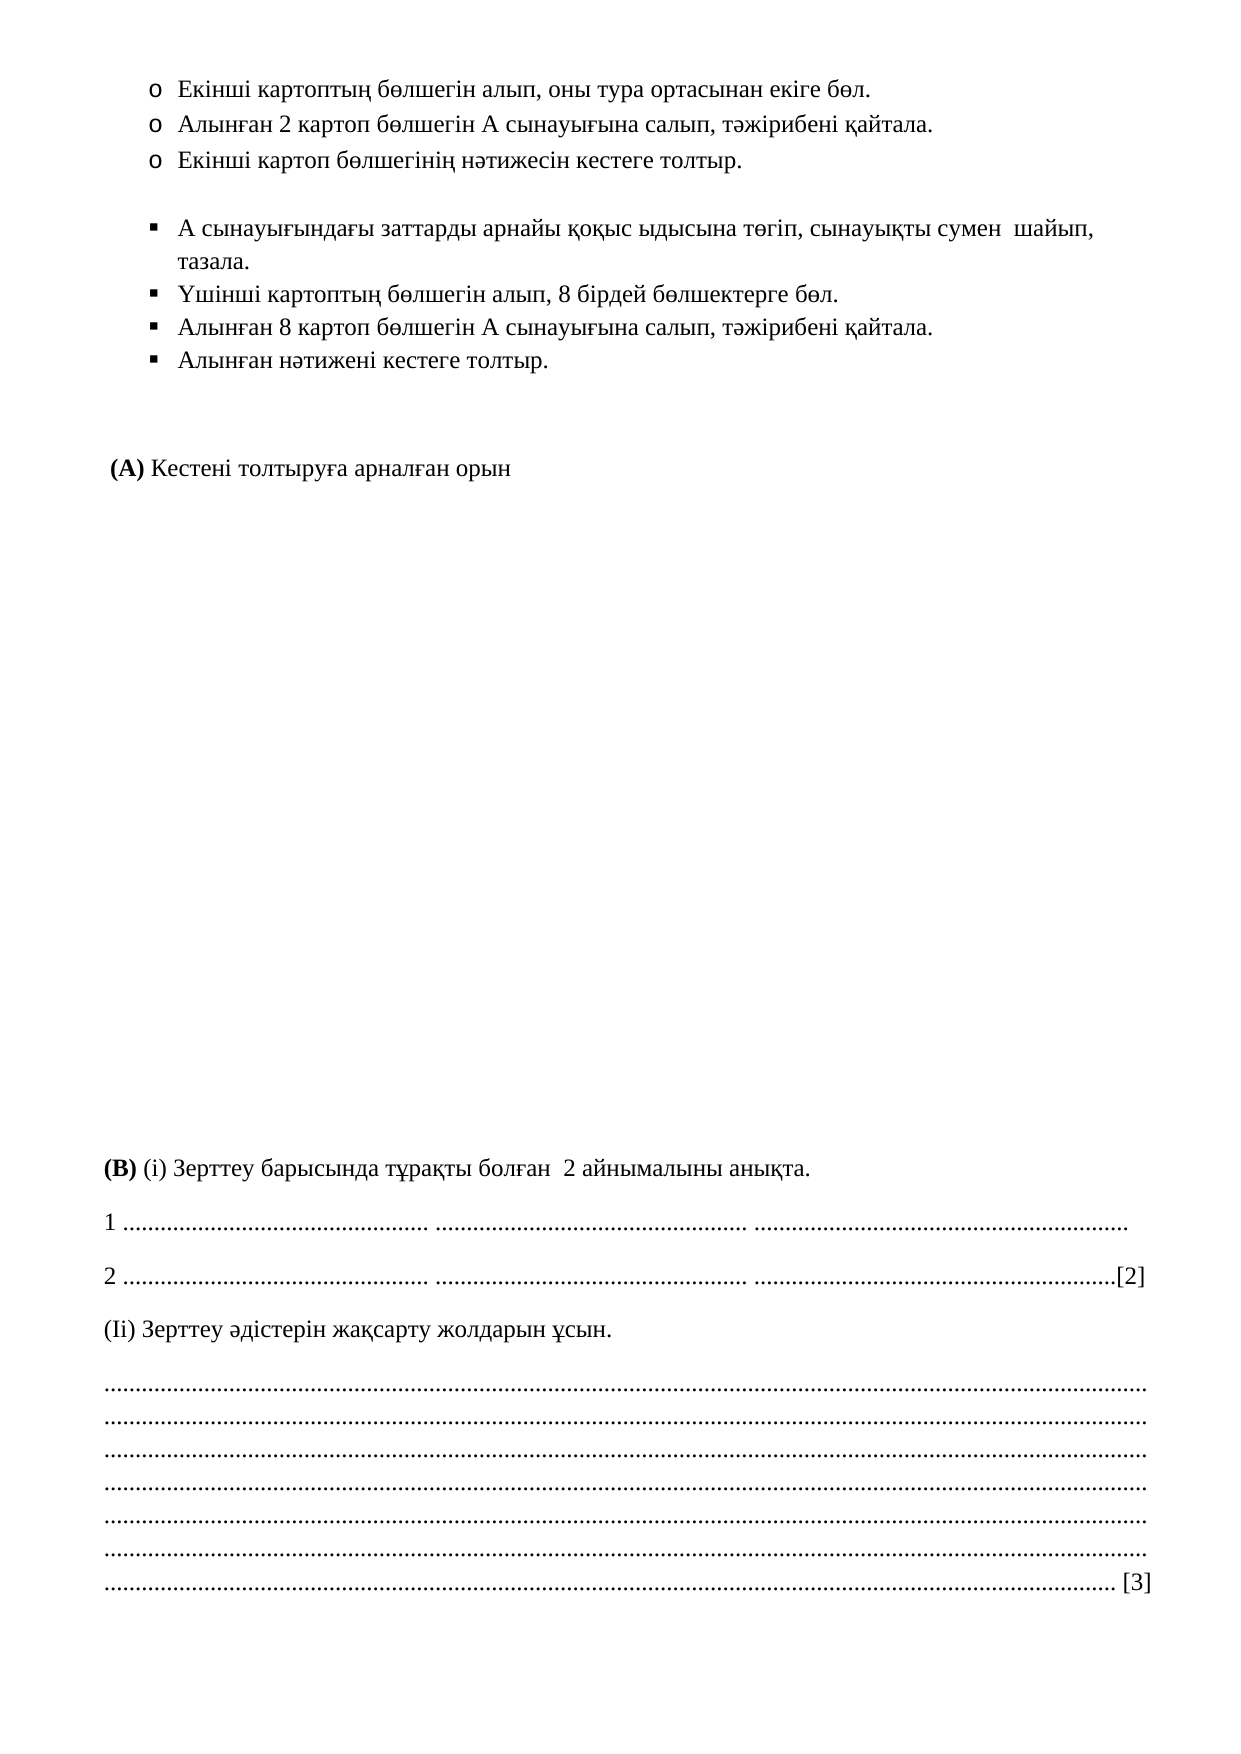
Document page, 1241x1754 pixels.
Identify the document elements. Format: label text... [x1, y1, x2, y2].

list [148, 213, 1152, 275]
list Үшінші картоптың бөлшегін алып, 8 бірдей бөлшектерге бөл. [148, 279, 1152, 308]
list Алынған нәтижені кестеге толтыр. [148, 345, 1152, 374]
list Алынған 2 картоп бөлшегін А сынауығына салып, тәжірибені қайтала. [148, 109, 1152, 140]
text (Ii) Зерттеу әдістерін жақсарту жолдарын ұсын. [103, 1314, 1152, 1343]
text (A) Кестені толтыруға арналған орын [103, 453, 1152, 482]
text ............................................................................................................................................................................................................................................................................................................................................................................................................................................................................................................................................................................................................................................................................................................................................................................................................................................................................................................................................................................................................................................................................................................................................................................................................ [3] [103, 1368, 1152, 1595]
list Алынған 8 картоп бөлшегін А сынауығына салып, тәжірибені қайтала. [148, 312, 1152, 341]
text 1 ................................................. .................................................. ............................................................ [103, 1207, 1152, 1236]
text (B) (i) Зерттеу барысында тұрақты болған 2 айнымалыны анықта. [103, 1153, 1152, 1182]
list Екінші картоптың бөлшегін алып, оны тура ортасынан екіге бөл. [148, 74, 1152, 105]
list Екінші картоп бөлшегінің нәтижесін кестеге толтыр. [148, 145, 1152, 176]
text 2 ................................................. .................................................. ..........................................................[2] [103, 1261, 1152, 1289]
